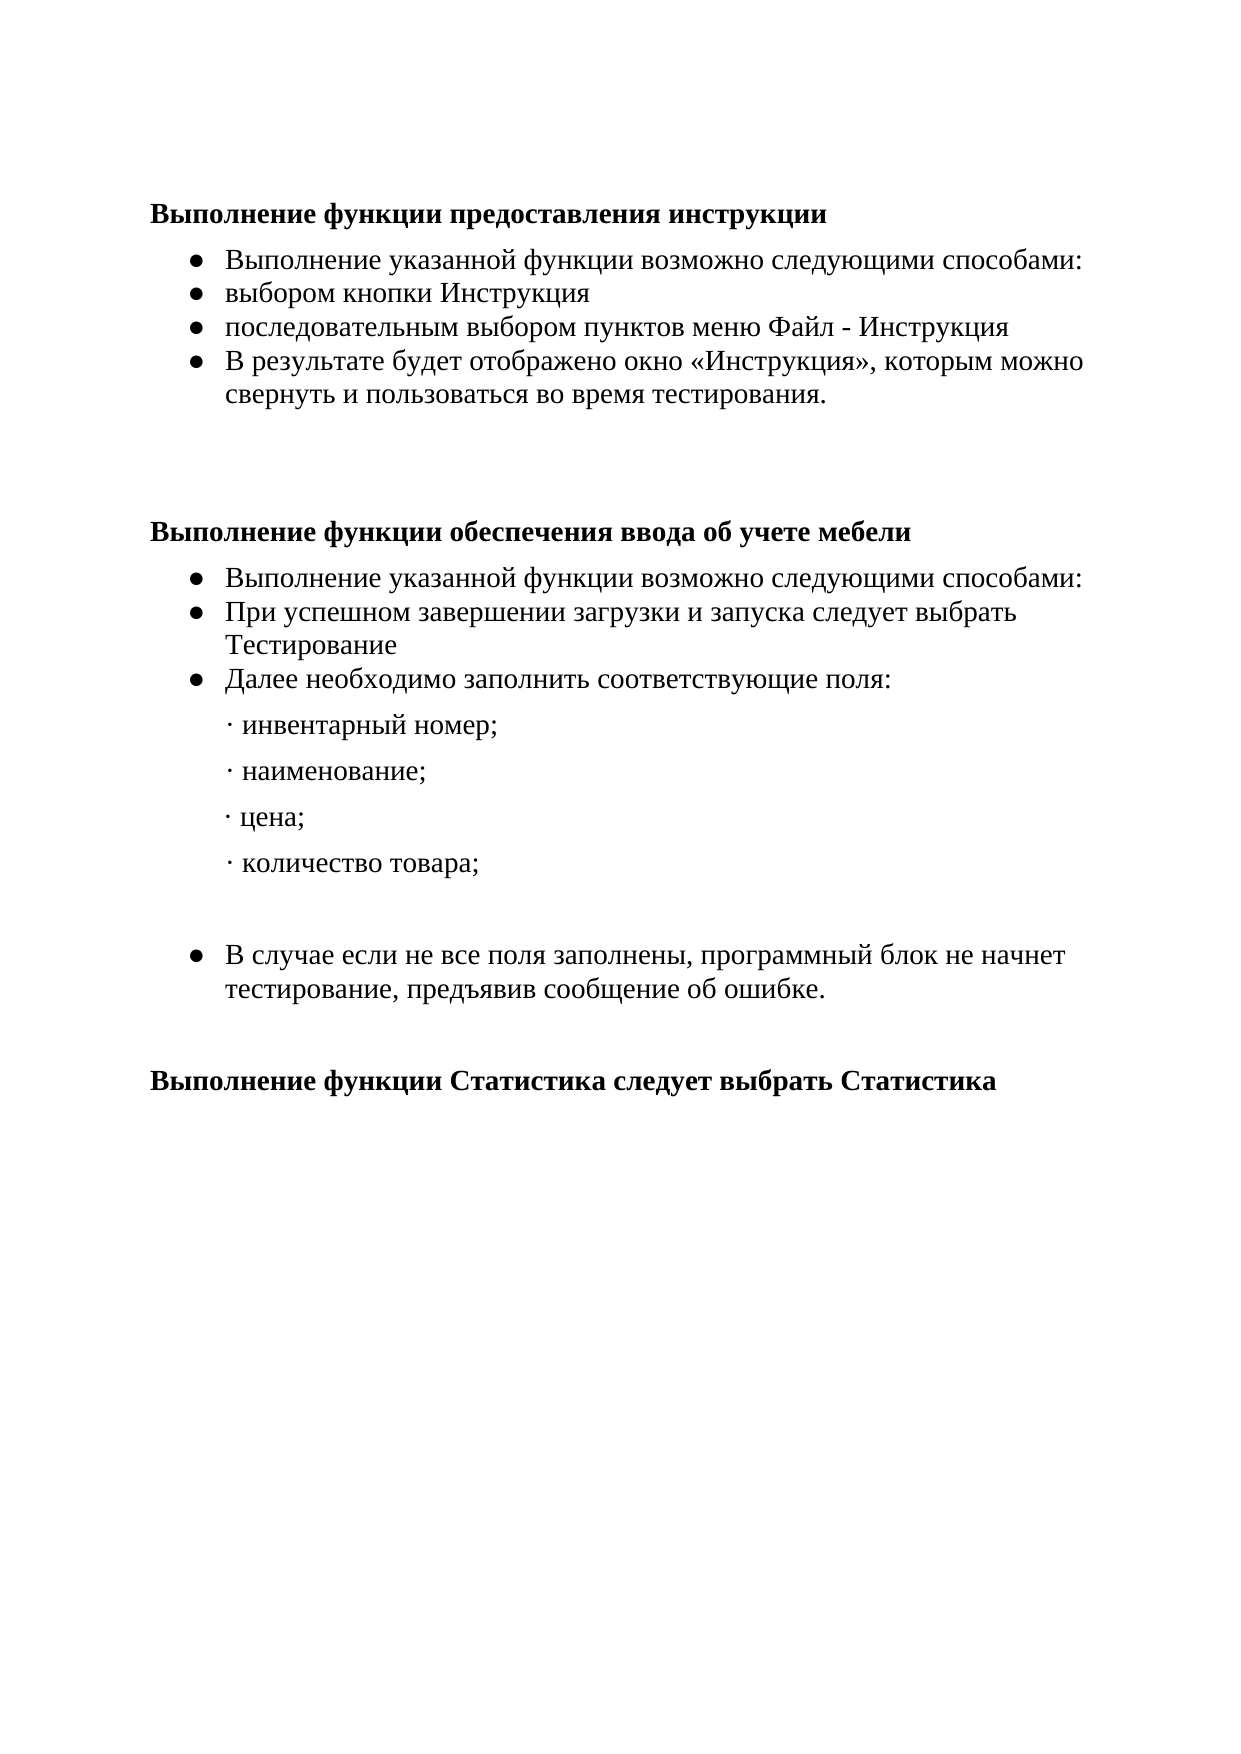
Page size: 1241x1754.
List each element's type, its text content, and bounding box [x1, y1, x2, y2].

text Выполнение функции Статистика следует выбрать Статистика [150, 1063, 1090, 1096]
text Выполнение функции обеспечения ввода об учете мебели [150, 514, 1090, 548]
list Выполнение указанной функции возможно следующими способами: [187, 560, 1090, 594]
list В результате будет отображено окно «Инструкция», которым можно свернуть и пользоваться во время тестирования. [187, 343, 1090, 410]
list При успешном завершении загрузки и запуска следует выбрать Тестирование [187, 594, 1090, 661]
list Выполнение указанной функции возможно следующими способами: [187, 242, 1090, 276]
text · наименование; [225, 753, 1090, 787]
list последовательным выбором пунктов меню Файл - Инструкция [187, 309, 1090, 343]
list выбором кнопки Инструкция [187, 276, 1090, 309]
text Выполнение функции предоставления инструкции [150, 196, 1090, 229]
text · количество товара; [225, 845, 1090, 879]
text · цена; [223, 799, 1090, 833]
text · инвентарный номер; [225, 707, 1090, 741]
list Далее необходимо заполнить соответствующие поля: [187, 661, 1090, 694]
list В случае если не все поля заполнены, программный блок не начнет тестирование, предъявив сообщение об ошибке. [187, 937, 1090, 1004]
